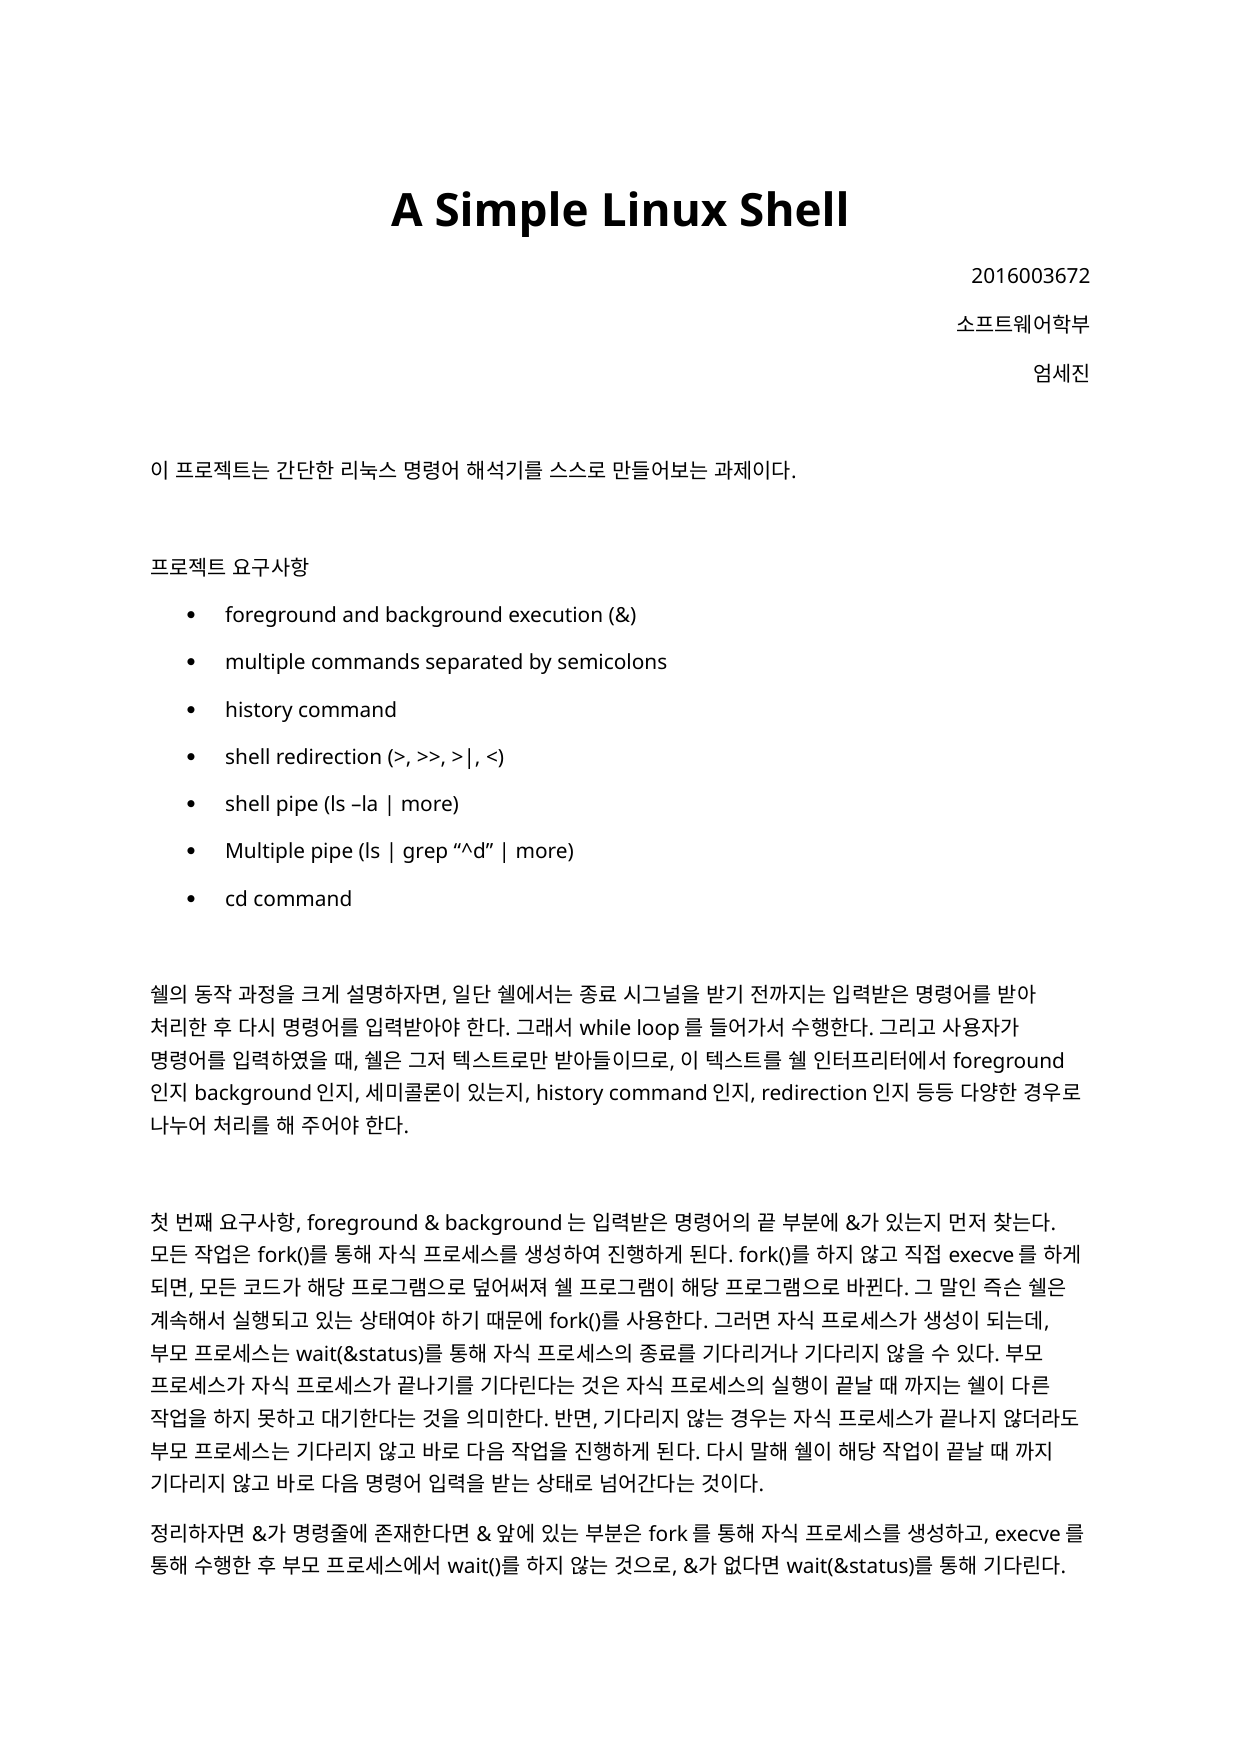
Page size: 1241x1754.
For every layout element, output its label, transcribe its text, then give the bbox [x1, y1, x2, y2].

list foreground and background execution (&) [187, 600, 1090, 629]
text 소프트웨어학부 [150, 308, 1090, 339]
text 프로젝트 요구사항 [150, 551, 1090, 581]
list multiple commands separated by semicolons [187, 647, 1090, 676]
text 엄세진 [150, 358, 1090, 388]
list Multiple pipe (ls | grep “^d” | more) [187, 837, 1090, 865]
text 쉘의 동작 과정을 크게 설명하자면, 일단 쉘에서는 종료 시그널을 받기 전까지는 입력받은 명령어를 받아 처리한 후 다시 명령어를 입력받아야 한다. 그래서 while loop를 들어가서 수행한다. 그리고 사용자가 명령어를 입력하였을 때, 쉘은 그저 텍스트로만 받아들이므로, 이 텍스트를 쉘 인터프리터에서 foreground인지 background인지, 세미콜론이 있는지, history command인지, redirection인지 등등 다양한 경우로 나누어 처리를 해 주어야 한다. [150, 978, 1090, 1140]
text 정리하자면 &가 명령줄에 존재한다면 & 앞에 있는 부분은 fork를 통해 자식 프로세스를 생성하고, execve를 통해 수행한 후 부모 프로세스에서 wait()를 하지 않는 것으로, &가 없다면 wait(&status)를 통해 기다린다. [150, 1517, 1090, 1580]
text A Simple Linux Shell [150, 177, 1090, 239]
text 이 프로젝트는 간단한 리눅스 명령어 해석기를 스스로 만들어보는 과제이다. [150, 454, 1090, 484]
list cd command [187, 884, 1090, 912]
list shell pipe (ls –la | more) [187, 789, 1090, 818]
text 2016003672 [150, 261, 1090, 289]
text 첫 번째 요구사항, foreground & background는 입력받은 명령어의 끝 부분에 &가 있는지 먼저 찾는다. 모든 작업은 fork()를 통해 자식 프로세스를 생성하여 진행하게 된다. fork()를 하지 않고 직접 execve를 하게 되면, 모든 코드가 해당 프로그램으로 덮어써져 쉘 프로그램이 해당 프로그램으로 바뀐다. 그 말인 즉슨 쉘은 계속해서 실행되고 있는 상태여야 하기 때문에 fork()를 사용한다. 그러면 자식 프로세스가 생성이 되는데, 부모 프로세스는 wait(&status)를 통해 자식 프로세스의 종료를 기다리거나 기다리지 않을 수 있다. 부모 프로세스가 자식 프로세스가 끝나기를 기다린다는 것은 자식 프로세스의 실행이 끝날 때 까지는 쉘이 다른 작업을 하지 못하고 대기한다는 것을 의미한다. 반면, 기다리지 않는 경우는 자식 프로세스가 끝나지 않더라도 부모 프로세스는 기다리지 않고 바로 다음 작업을 진행하게 된다. 다시 말해 쉘이 해당 작업이 끝날 때 까지 기다리지 않고 바로 다음 명령어 입력을 받는 상태로 넘어간다는 것이다. [150, 1206, 1090, 1498]
list shell redirection (>, >>, >|, <) [187, 742, 1090, 771]
list history command [187, 695, 1090, 723]
